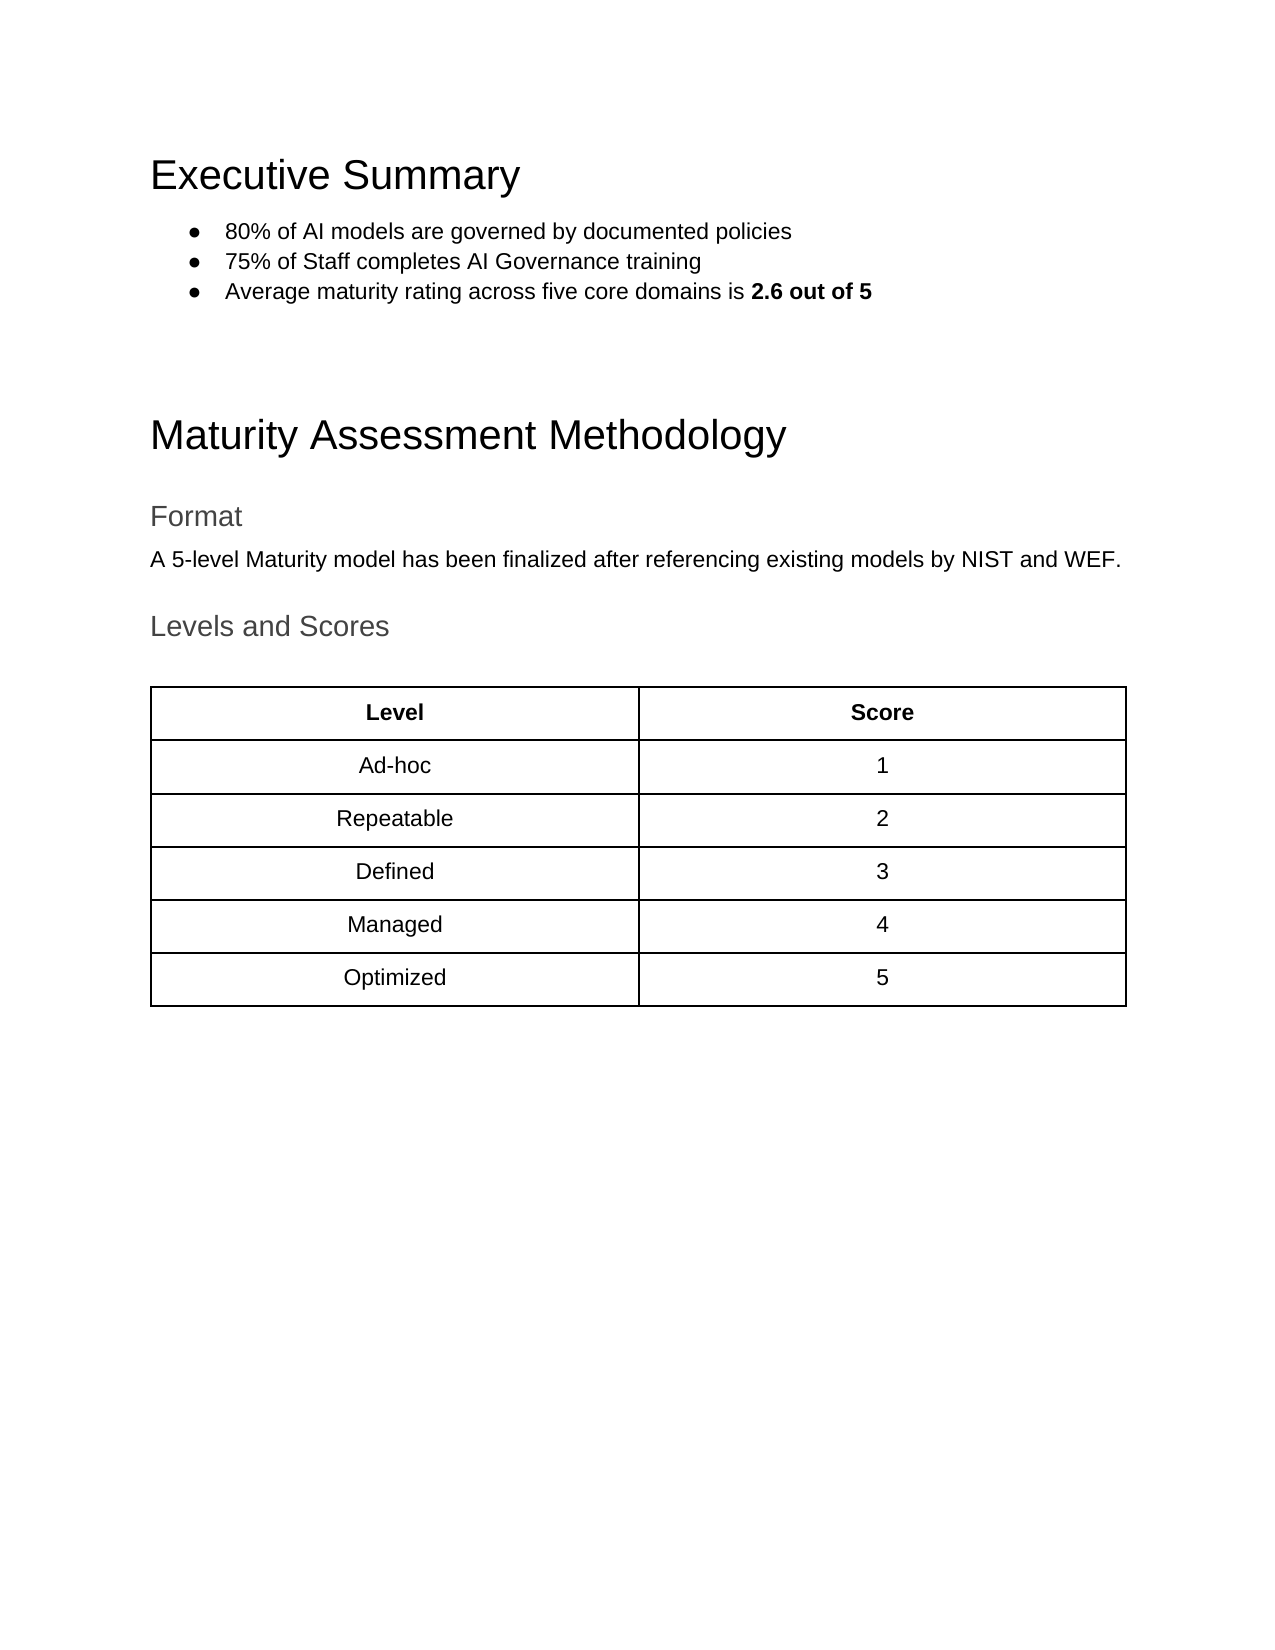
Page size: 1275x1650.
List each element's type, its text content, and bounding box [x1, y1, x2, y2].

table_cell 1 [640, 741, 1125, 792]
table_header Level [152, 688, 638, 739]
table_cell Defined [152, 848, 638, 899]
table_cell 2 [640, 795, 1125, 846]
text A 5-level Maturity model has been finalized after referencing existing models by NIST and WEF. [150, 546, 1125, 572]
table_cell Repeatable [152, 795, 638, 846]
subtitle Format [150, 499, 1125, 532]
subtitle Executive Summary [150, 150, 1125, 198]
table_cell Optimized [152, 954, 638, 1005]
table_cell 3 [640, 848, 1125, 899]
table_cell 4 [640, 901, 1125, 952]
table_cell Managed [152, 901, 638, 952]
subtitle Levels and Scores [150, 609, 1125, 643]
list 80% of AI models are governed by documented policies [187, 218, 1125, 244]
table_cell Ad-hoc [152, 741, 638, 792]
subtitle Maturity Assessment Methodology [150, 410, 1125, 458]
list Average maturity rating across five core domains is 2.6 out of 5 [187, 278, 1125, 304]
list 75% of Staff completes AI Governance training [187, 248, 1125, 274]
table_cell 5 [640, 954, 1125, 1005]
table_header Score [640, 688, 1125, 739]
